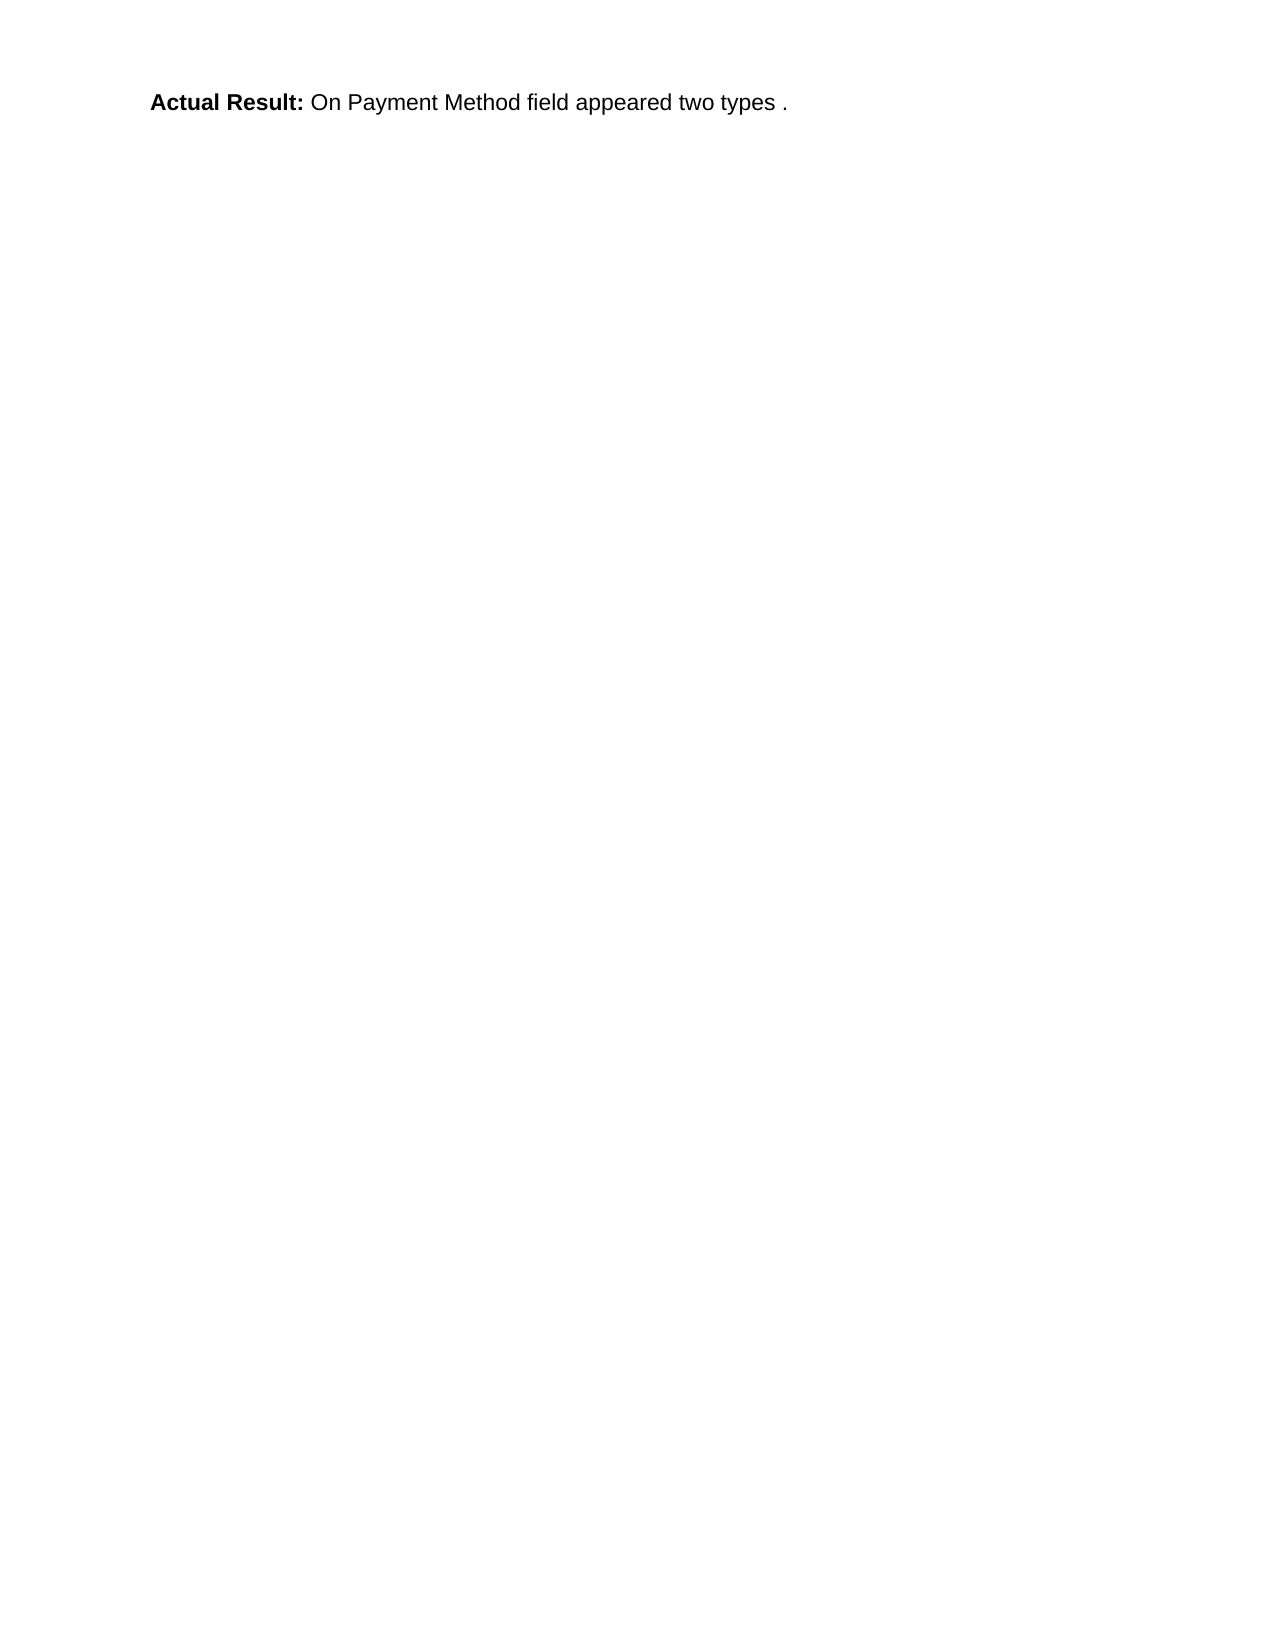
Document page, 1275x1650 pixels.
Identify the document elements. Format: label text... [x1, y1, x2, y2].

text Actual Result: On Payment Method field appeared two types . [150, 89, 1125, 115]
